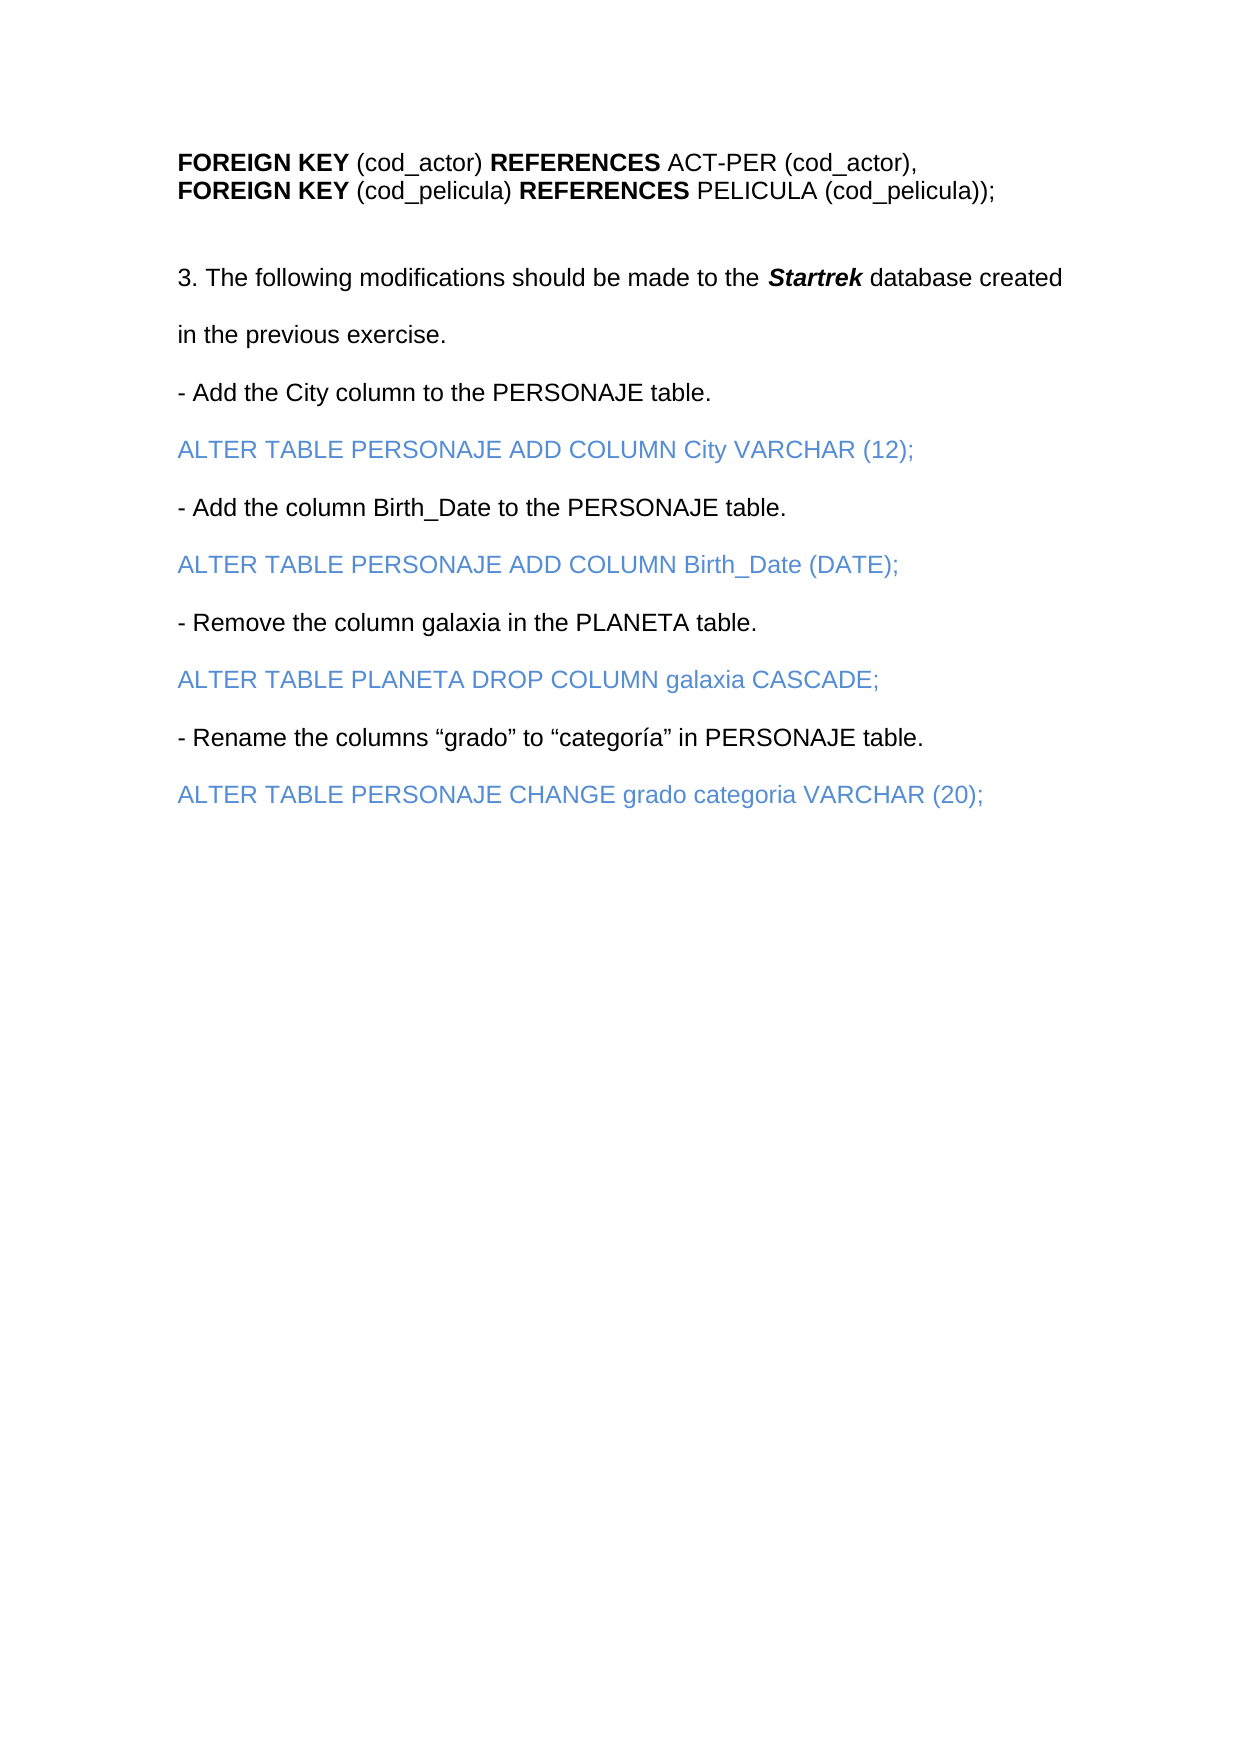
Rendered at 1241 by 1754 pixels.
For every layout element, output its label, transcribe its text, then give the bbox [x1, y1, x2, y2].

text - Rename the columns “grado” to “categoría” in PERSONAJE table. [177, 723, 1063, 751]
text ALTER TABLE PERSONAJE ADD COLUMN City VARCHAR (12); [177, 435, 1063, 464]
text 3. The following modifications should be made to the Startrek database created in the previous exercise. [177, 263, 1063, 349]
text - Remove the column galaxia in the PLANETA table. [177, 608, 1063, 636]
text ALTER TABLE PERSONAJE CHANGE grado categoria VARCHAR (20); [177, 780, 1063, 809]
text ALTER TABLE PLANETA DROP COLUMN galaxia CASCADE; [177, 665, 1063, 694]
text - Add the City column to the PERSONAJE table. [177, 378, 1063, 406]
text FOREIGN KEY (cod_actor) REFERENCES ACT-PER (cod_actor), [177, 148, 1063, 176]
text ALTER TABLE PERSONAJE ADD COLUMN Birth_Date (DATE); [177, 550, 1063, 579]
text - Add the column Birth_Date to the PERSONAJE table. [177, 493, 1063, 521]
text FOREIGN KEY (cod_pelicula) REFERENCES PELICULA (cod_pelicula)); [177, 176, 1063, 205]
